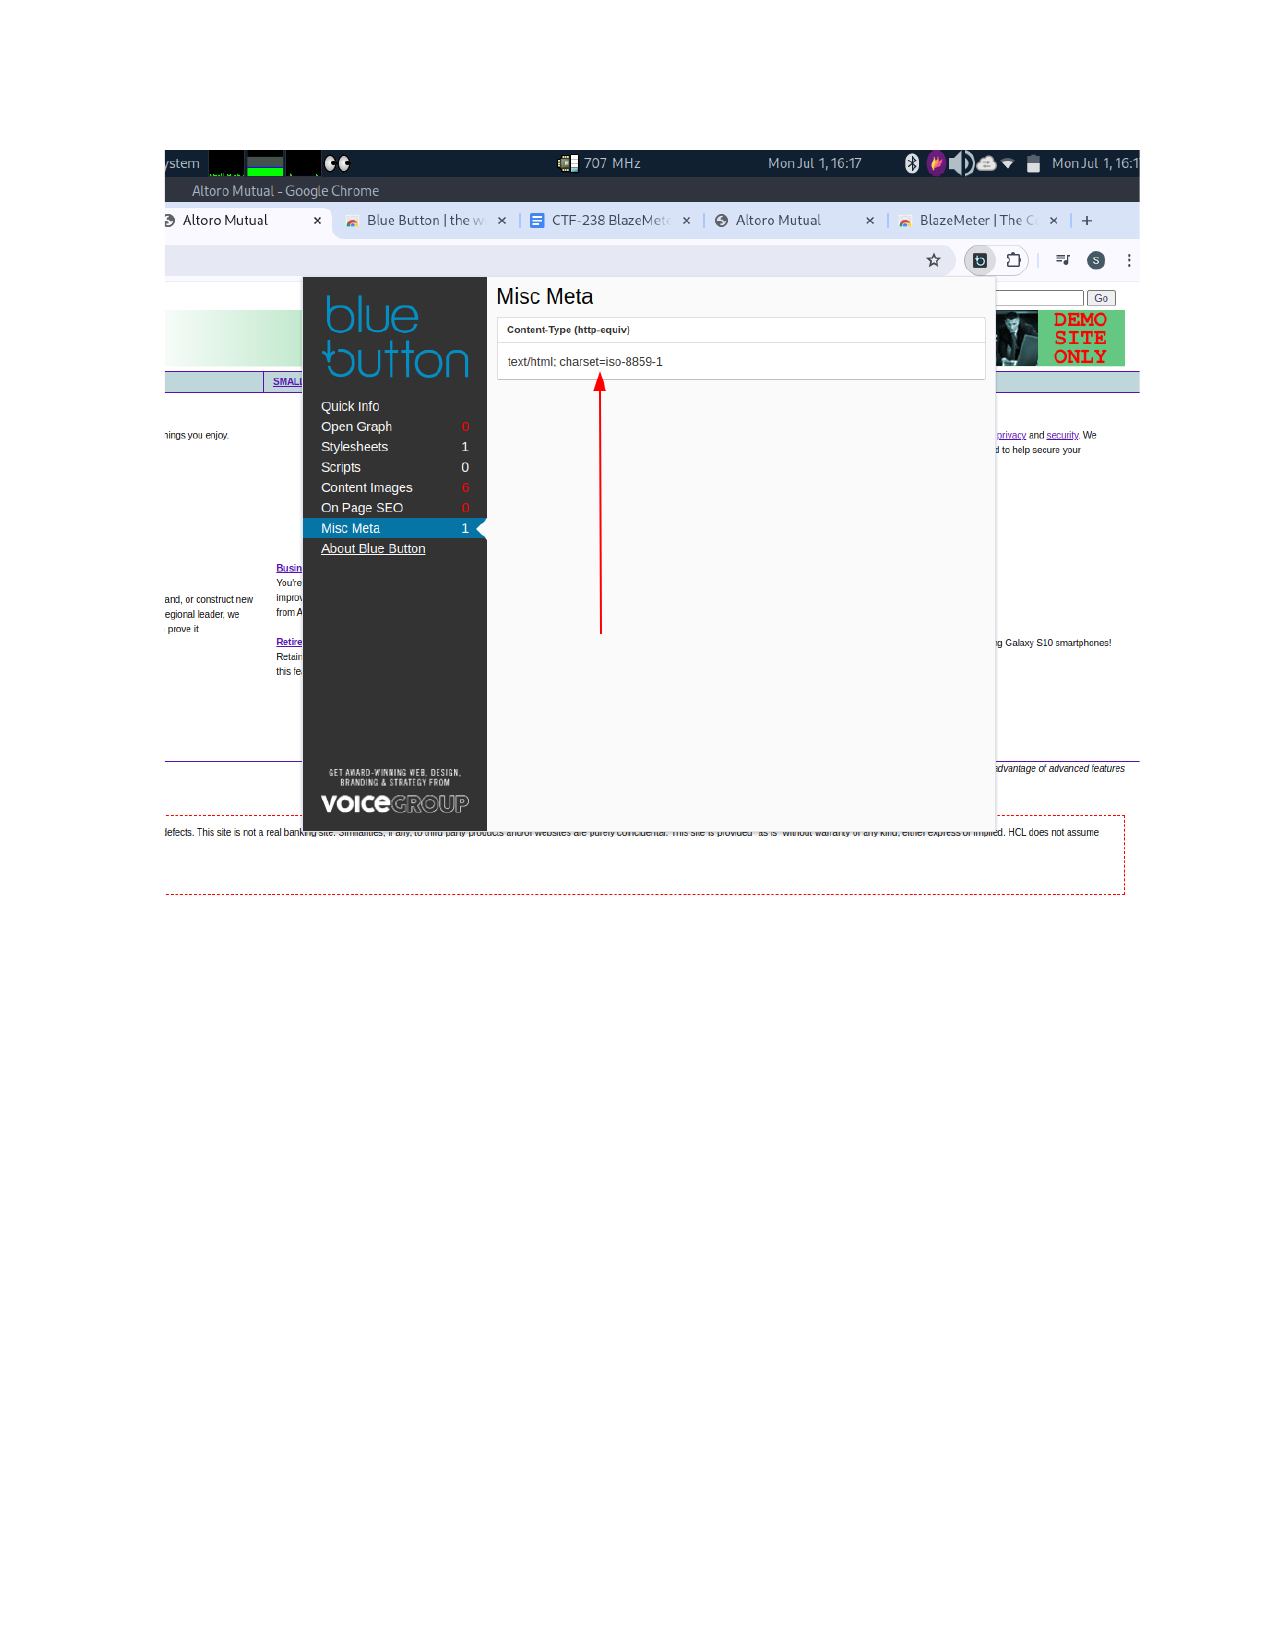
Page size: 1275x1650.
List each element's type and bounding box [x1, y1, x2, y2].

picture [164, 150, 1140, 1042]
